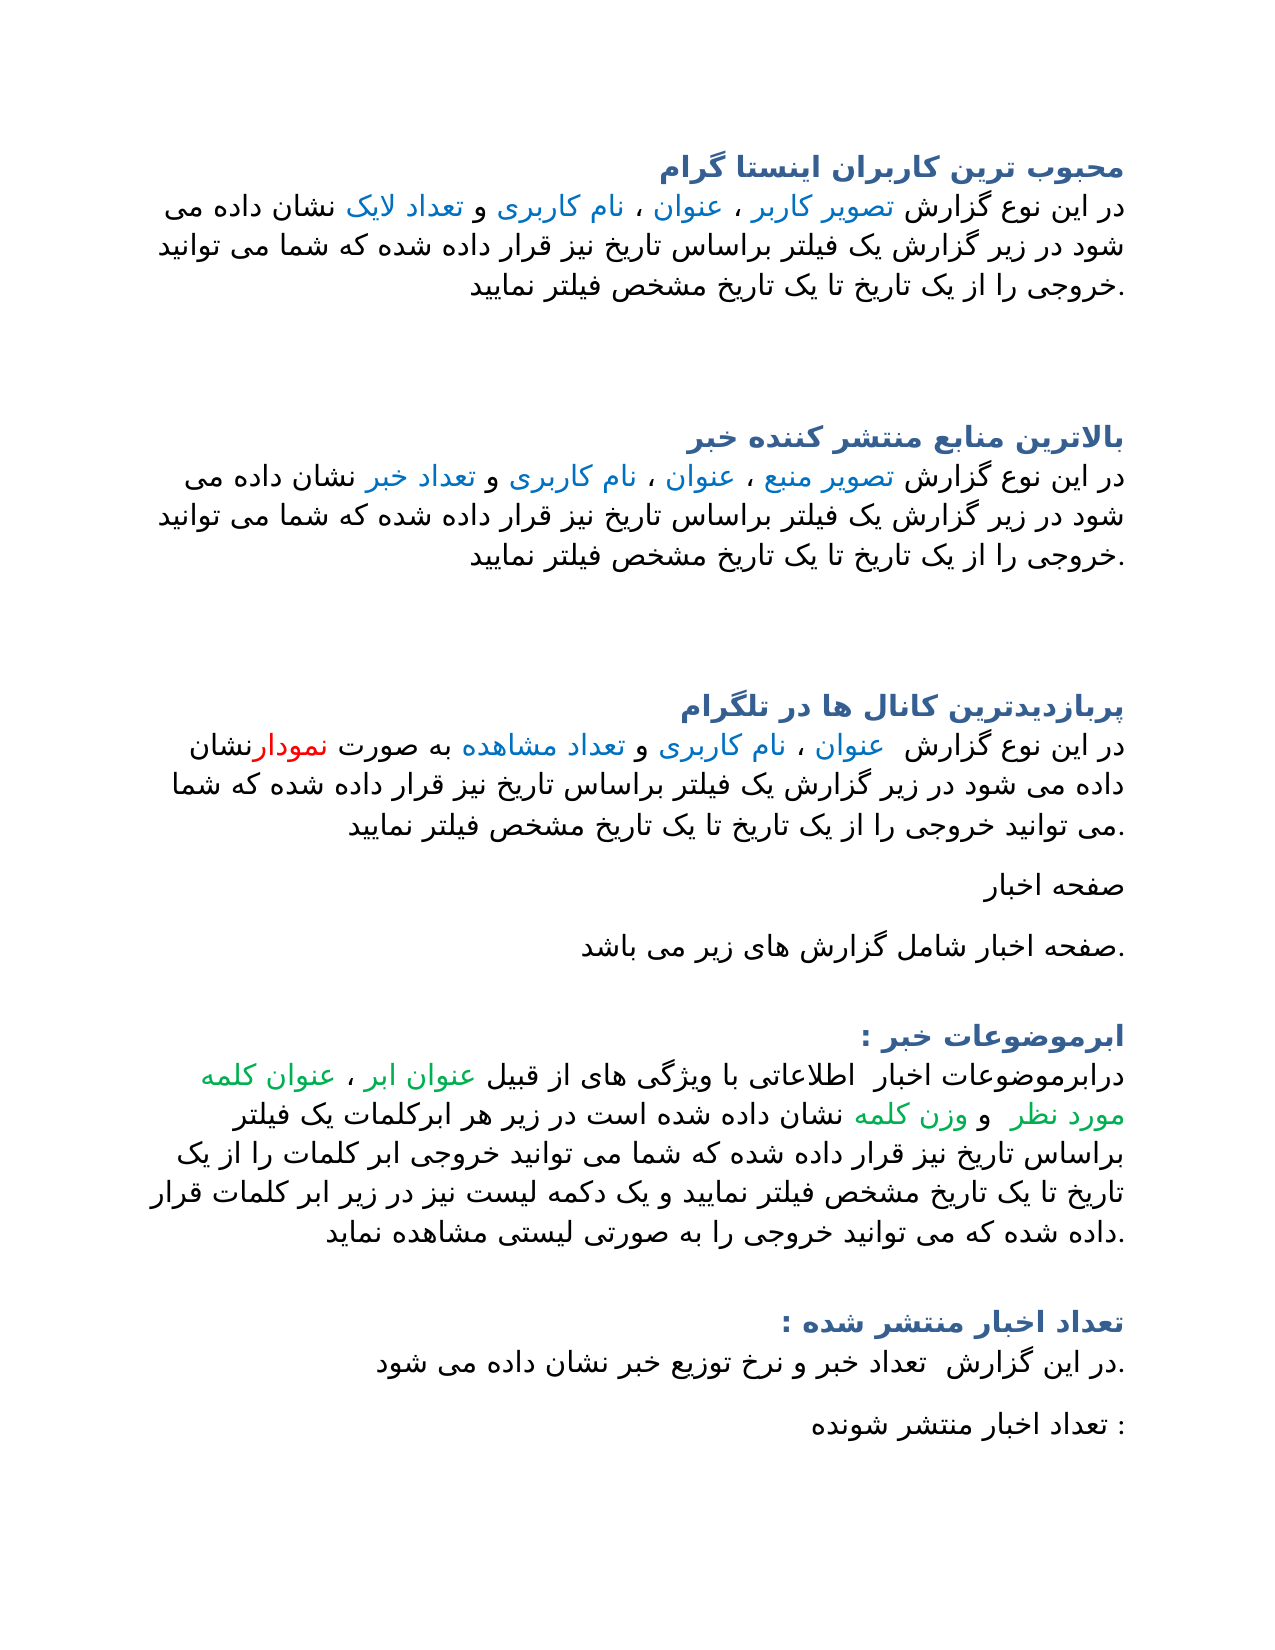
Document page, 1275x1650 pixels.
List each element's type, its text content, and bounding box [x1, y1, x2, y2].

subtitle بالاترین منابع منتشر کننده خبر [150, 420, 1125, 454]
text تعداد اخبار منتشر شونده : [150, 1406, 1125, 1442]
text در این نوع گزارش تصویر کاربر ، عنوان ، نام کاربری و تعداد لایک نشان داده می شود در زیر گزارش یک فیلتر براساس تاریخ نیز قرار داده شده که شما می توانید خروجی را از یک تاریخ تا یک تاریخ مشخص فیلتر نمایید. [150, 189, 1125, 303]
subtitle ابرموضوعات خبر : [150, 1019, 1125, 1053]
text در این نوع گزارش تصویر منبع ، عنوان ، نام کاربری و تعداد خبر نشان داده می شود در زیر گزارش یک فیلتر براساس تاریخ نیز قرار داده شده که شما می توانید خروجی را از یک تاریخ تا یک تاریخ مشخص فیلتر نمایید. [150, 459, 1125, 573]
text صفحه اخبار شامل گزارش های زیر می باشد. [150, 928, 1125, 964]
text درابرموضوعات اخبار اطلاعاتی با ویژگی های از قبیل عنوان ابر ، عنوان کلمه مورد نظر و وزن کلمه نشان داده شده است در زیر هر ابرکلمات یک فیلتر براساس تاریخ نیز قرار داده شده که شما می توانید خروجی ابر کلمات را از یک تاریخ تا یک تاریخ مشخص فیلتر نمایید و یک دکمه لیست نیز در زیر ابر کلمات قرار داده شده که می توانید خروجی را به صورتی لیستی مشاهده نماید. [150, 1058, 1125, 1250]
subtitle محبوب ترین کاربران اینستا گرام [150, 150, 1125, 184]
subtitle پربازدیدترین کانال ها در تلگرام [150, 690, 1125, 724]
text صفحه اخبار [150, 869, 1125, 903]
text در این گزارش تعداد خبر و نرخ توزیع خبر نشان داده می شود. [150, 1344, 1125, 1380]
text در این نوع گزارش عنوان ، نام کاربری و تعداد مشاهده به صورت نمودارنشان داده می شود در زیر گزارش یک فیلتر براساس تاریخ نیز قرار داده شده که شما می توانید خروجی را از یک تاریخ تا یک تاریخ مشخص فیلتر نمایید. [150, 729, 1125, 843]
subtitle تعداد اخبار منتشر شده : [150, 1306, 1125, 1339]
